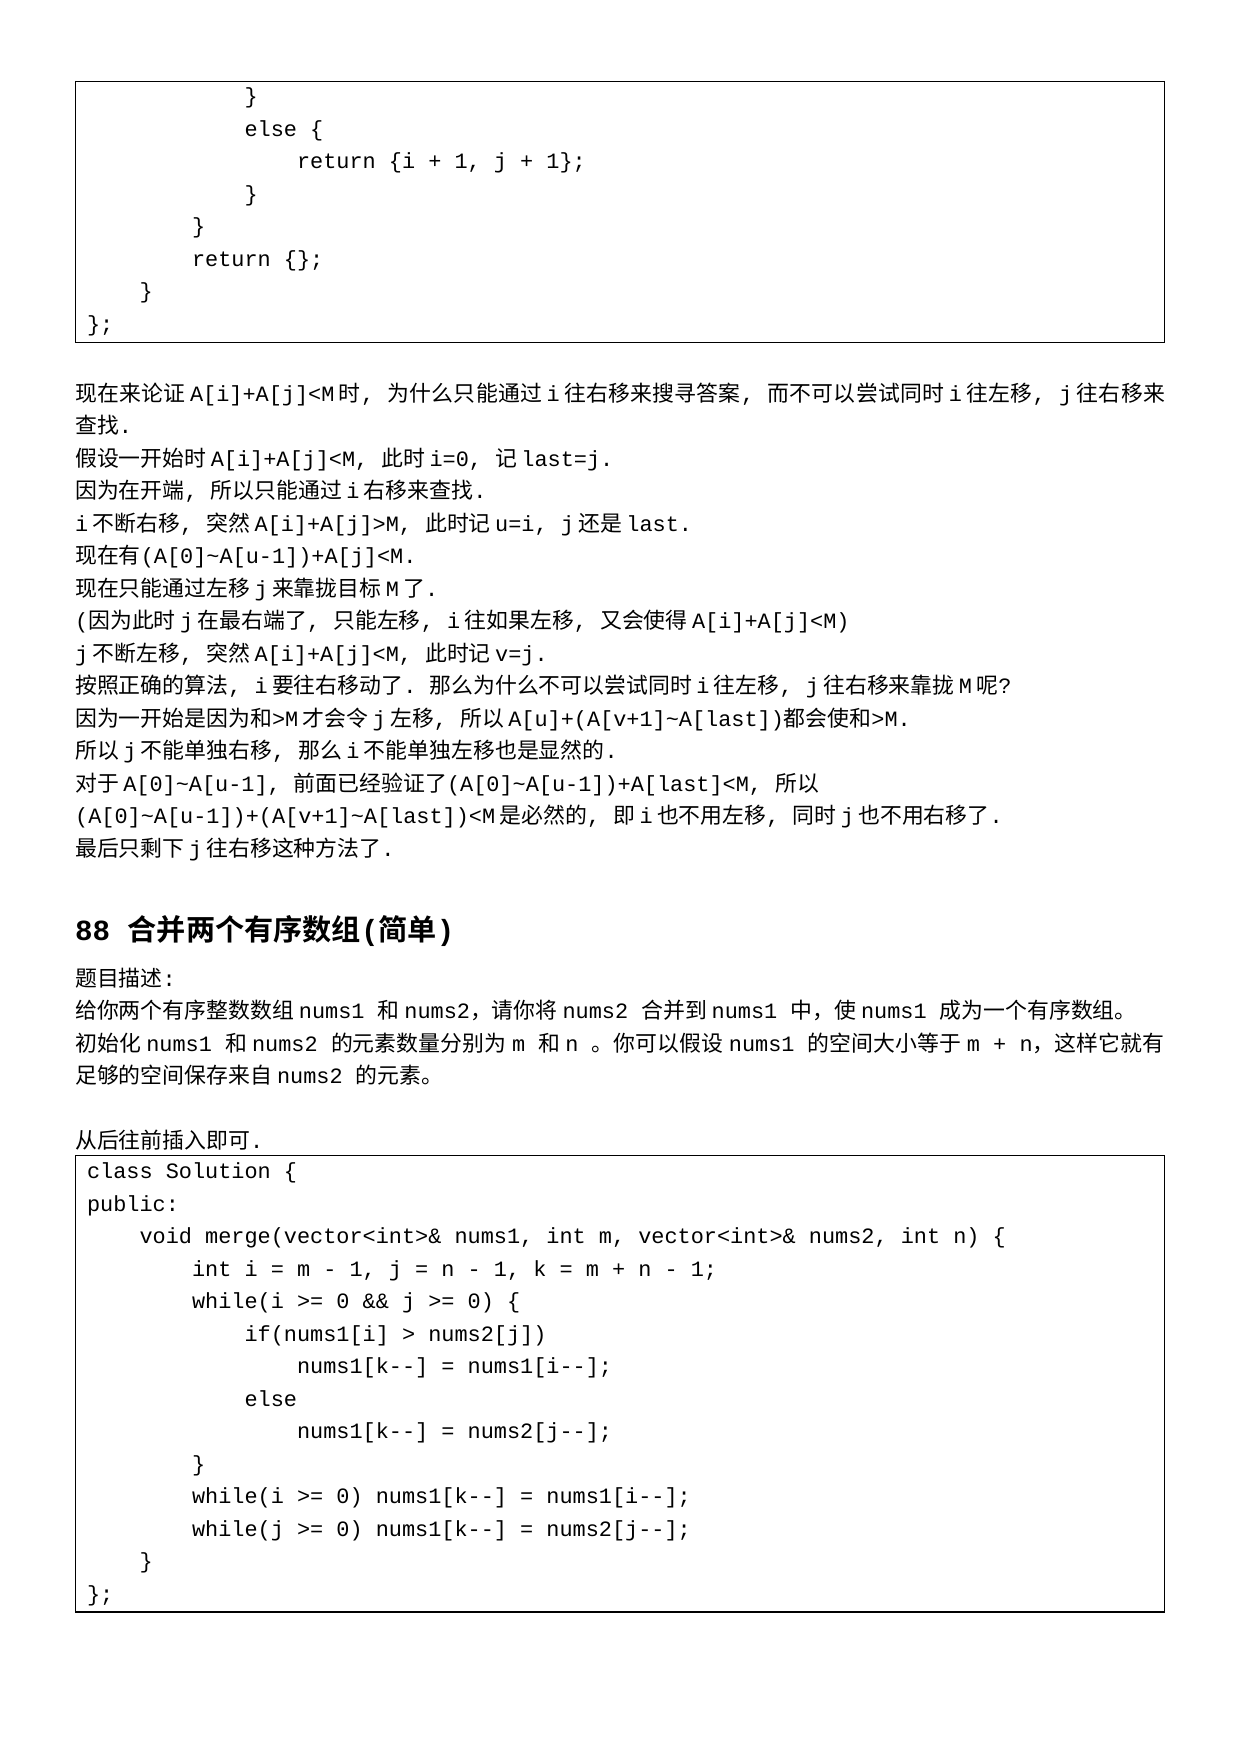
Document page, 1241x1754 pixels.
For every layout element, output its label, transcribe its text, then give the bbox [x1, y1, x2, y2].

text 题目描述: [75, 960, 1165, 993]
text 给你两个有序整数数组 nums1 和 nums2，请你将 nums2 合并到 nums1 中，使 nums1 成为一个有序数组。 [75, 993, 1165, 1025]
text 现在只能通过左移j来靠拢目标M了. [75, 570, 1165, 603]
text 按照正确的算法, i要往右移动了. 那么为什么不可以尝试同时i往左移, j往右移来靠拢M呢? [75, 668, 1165, 700]
text 现在来论证A[i]+A[j]<M时, 为什么只能通过i往右移来搜寻答案, 而不可以尝试同时i往左移, j往右移来查找. [75, 375, 1165, 440]
text (A[0]~A[u-1])+(A[v+1]~A[last])<M是必然的, 即i也不用左移, 同时j也不用右移了. [75, 798, 1165, 830]
text 因为一开始是因为和>M才会令j左移, 所以A[u]+(A[v+1]~A[last])都会使和>M. [75, 700, 1165, 733]
text j不断左移, 突然A[i]+A[j]<M, 此时记v=j. [75, 635, 1165, 668]
text 所以j不能单独右移, 那么i不能单独左移也是显然的. [75, 733, 1165, 765]
text 从后往前插入即可. [75, 1123, 1165, 1155]
text (因为此时j在最右端了, 只能左移, i往如果左移, 又会使得A[i]+A[j]<M) [75, 603, 1165, 635]
text 现在有(A[0]~A[u-1])+A[j]<M. [75, 538, 1165, 570]
text 对于A[0]~A[u-1], 前面已经验证了(A[0]~A[u-1])+A[last]<M, 所以 [75, 765, 1165, 798]
text 因为在开端, 所以只能通过i右移来查找. [75, 473, 1165, 505]
text 初始化 nums1 和 nums2 的元素数量分别为 m 和 n 。你可以假设 nums1 的空间大小等于 m + n，这样它就有足够的空间保存来自 nums2 的元素。 [75, 1025, 1165, 1090]
text i不断右移, 突然A[i]+A[j]>M, 此时记u=i, j还是last. [75, 505, 1165, 538]
text 最后只剩下j往右移这种方法了. [75, 830, 1165, 863]
text 假设一开始时A[i]+A[j]<M, 此时i=0, 记last=j. [75, 440, 1165, 473]
subtitle 88 合并两个有序数组(简单) [75, 895, 1165, 960]
